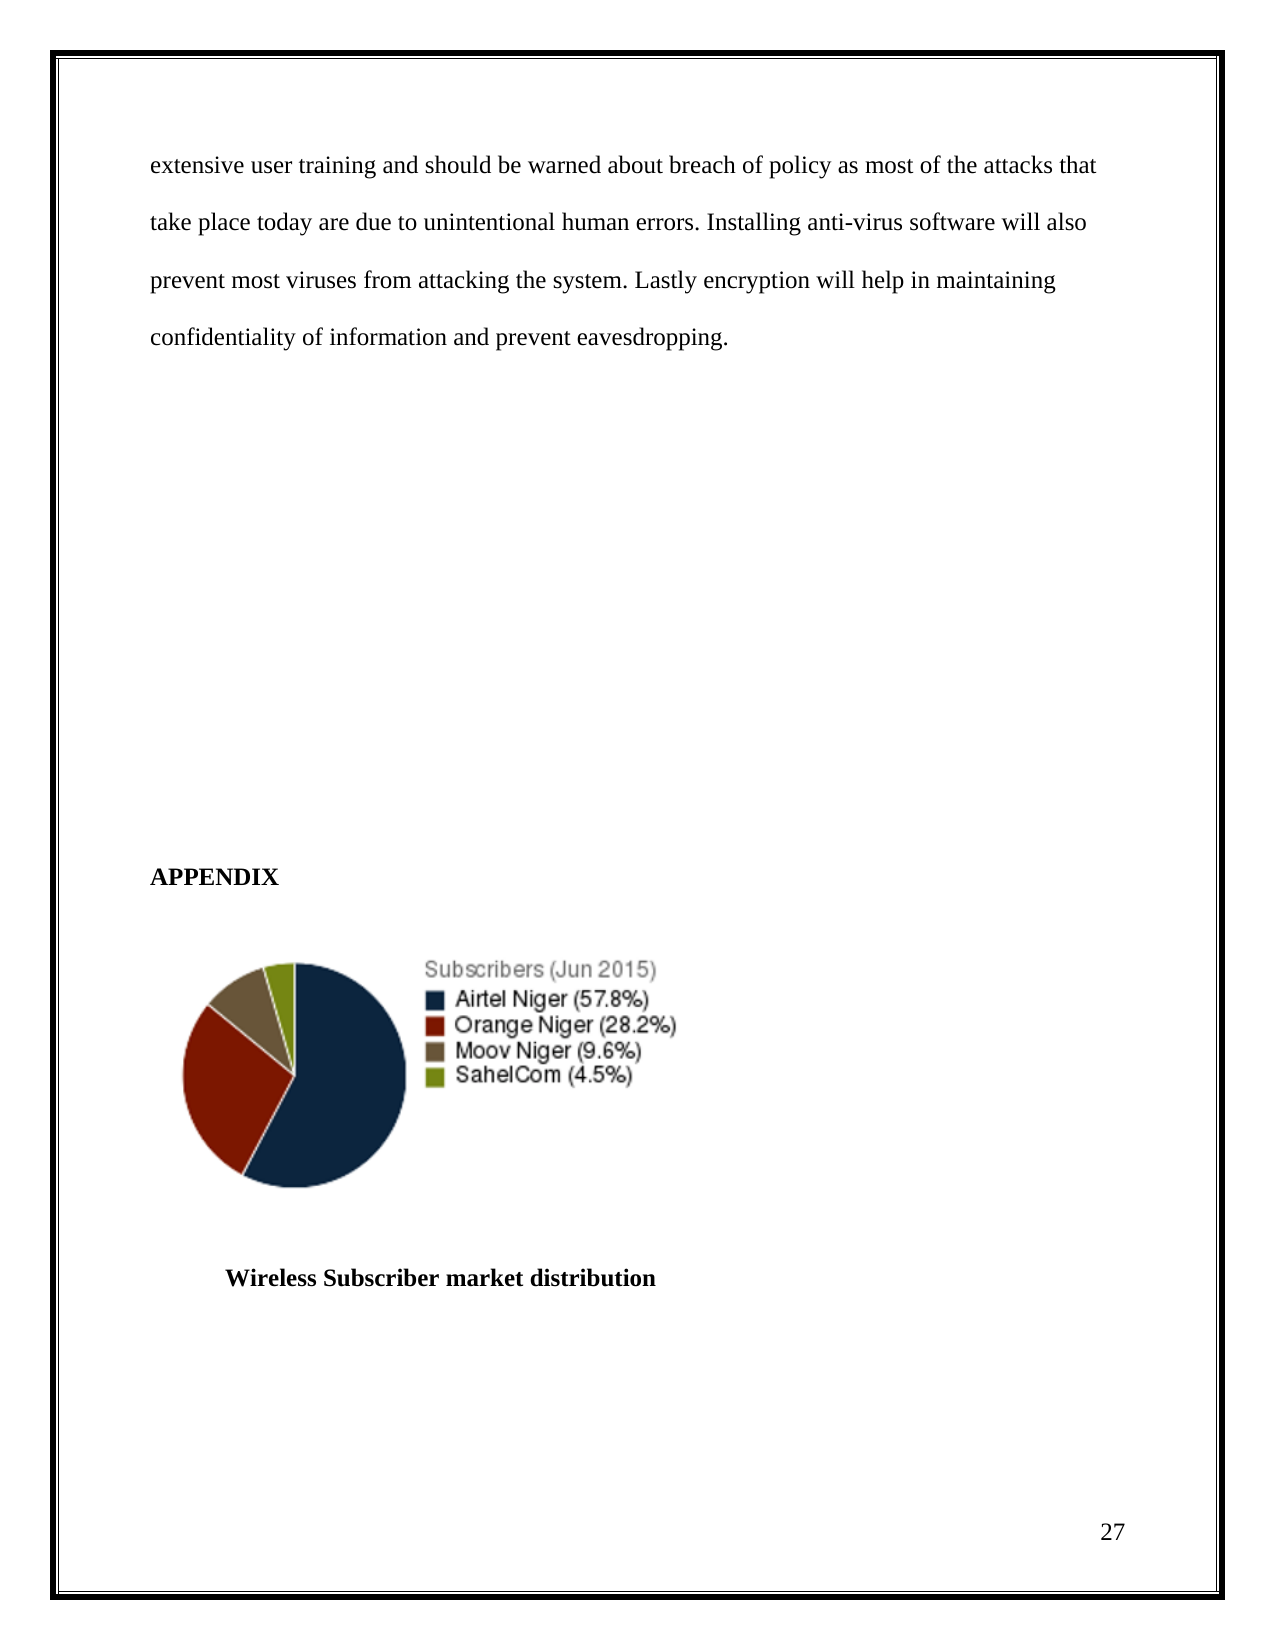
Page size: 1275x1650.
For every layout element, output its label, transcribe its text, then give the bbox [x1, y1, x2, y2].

picture [150, 919, 698, 1235]
subtitle Wireless Subscriber market distribution [225, 1263, 1125, 1292]
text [150, 150, 1125, 351]
subtitle APPENDIX [150, 862, 1125, 891]
